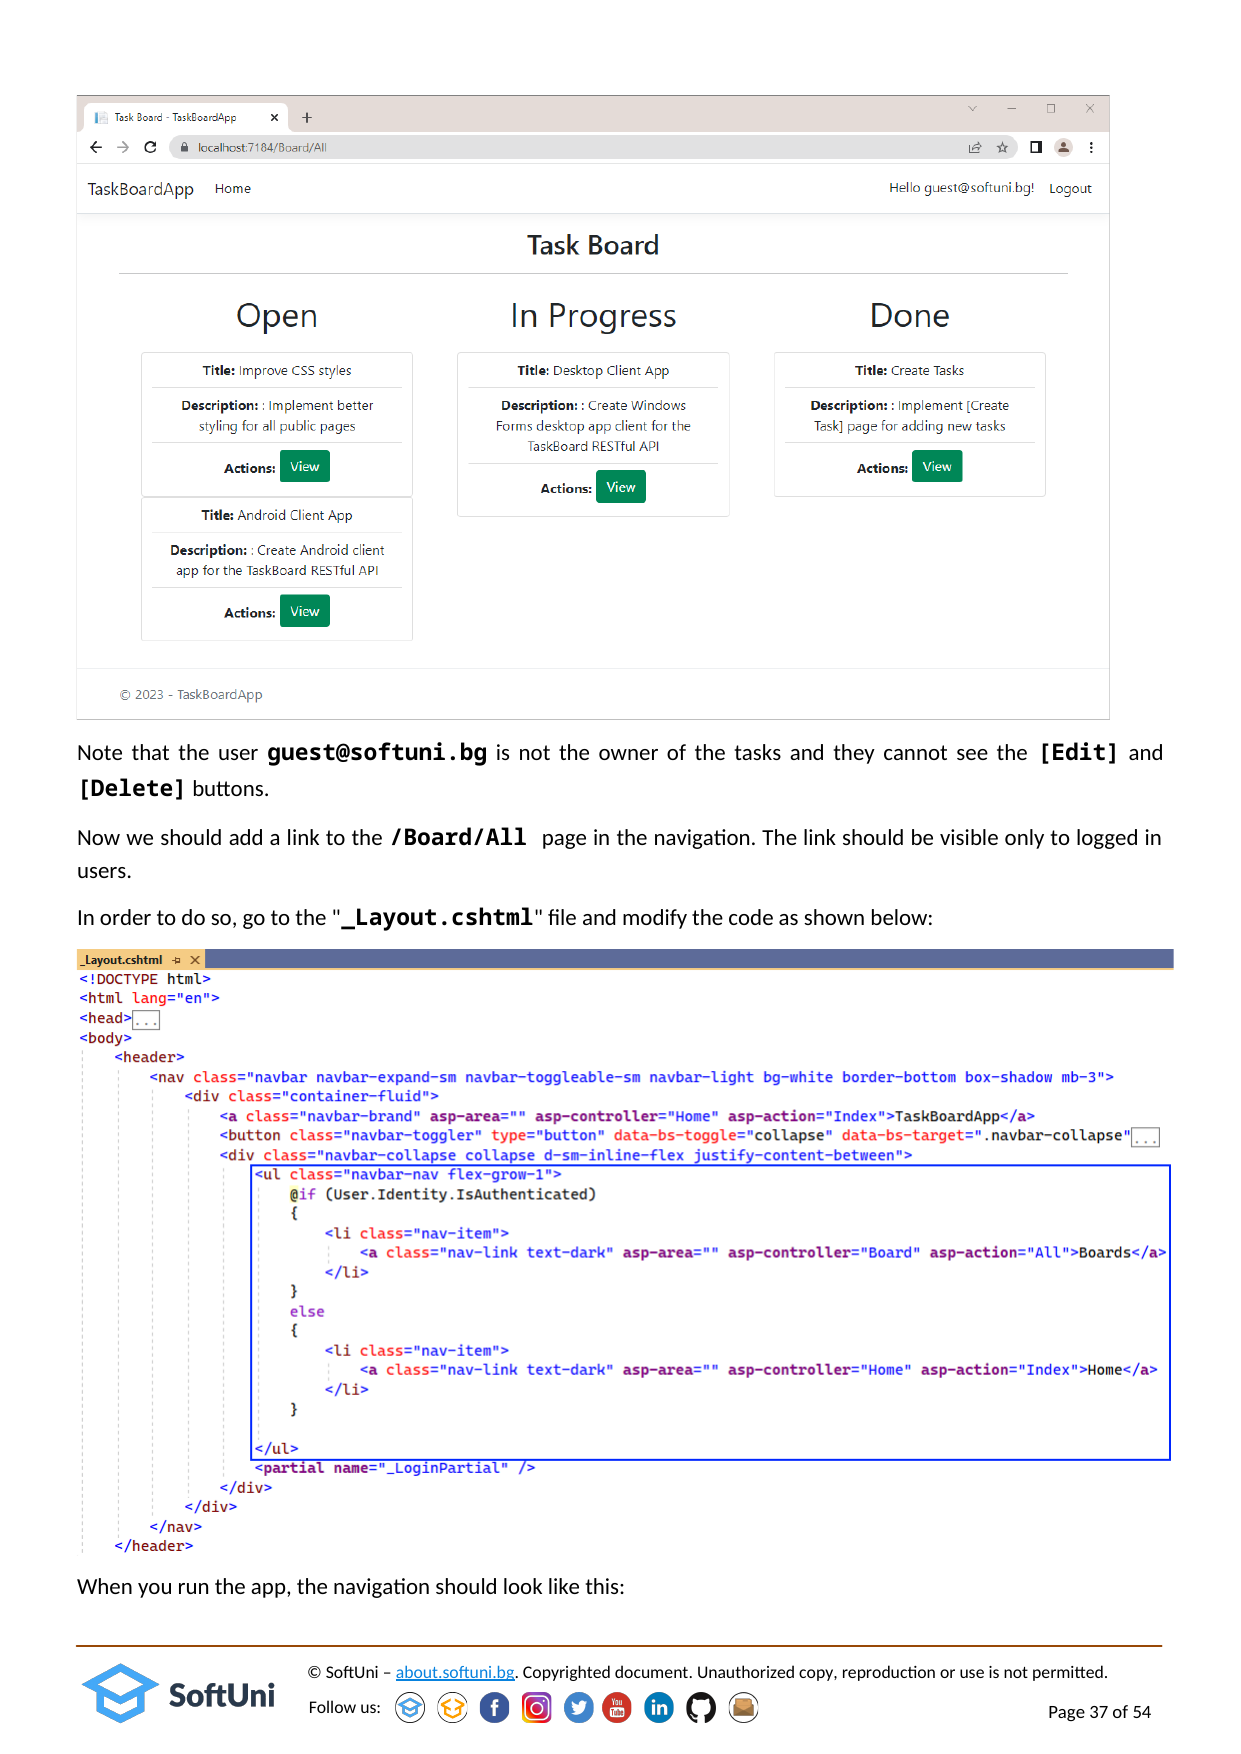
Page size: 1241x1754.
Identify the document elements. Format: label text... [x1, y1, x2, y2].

picture [75, 1658, 281, 1729]
picture [728, 1692, 759, 1723]
text When you run the app, the navigation should look like this: [77, 1572, 1163, 1600]
picture [686, 1692, 716, 1723]
picture [395, 1692, 425, 1723]
picture [437, 1692, 468, 1723]
picture [564, 1692, 594, 1723]
text Note that the user guest@softuni.bg is not the owner of the tasks and they cannot see the [Edit] and [Delete] buttons. [77, 736, 1163, 803]
picture [479, 1692, 510, 1723]
picture [522, 1692, 552, 1723]
picture [658, 1705, 667, 1714]
text In order to do so, go to the "_Layout.cshtml" file and modify the code as shown below: [77, 901, 1163, 932]
picture [665, 1714, 674, 1723]
picture [644, 1714, 653, 1723]
picture [76, 95, 1110, 720]
text Now we should add a link to the /Board/All page in the navigation. The link should be visible only to logged in users. [77, 821, 1163, 884]
picture [665, 1692, 674, 1701]
picture [602, 1692, 632, 1723]
picture [644, 1692, 653, 1701]
picture [76, 949, 1174, 1556]
